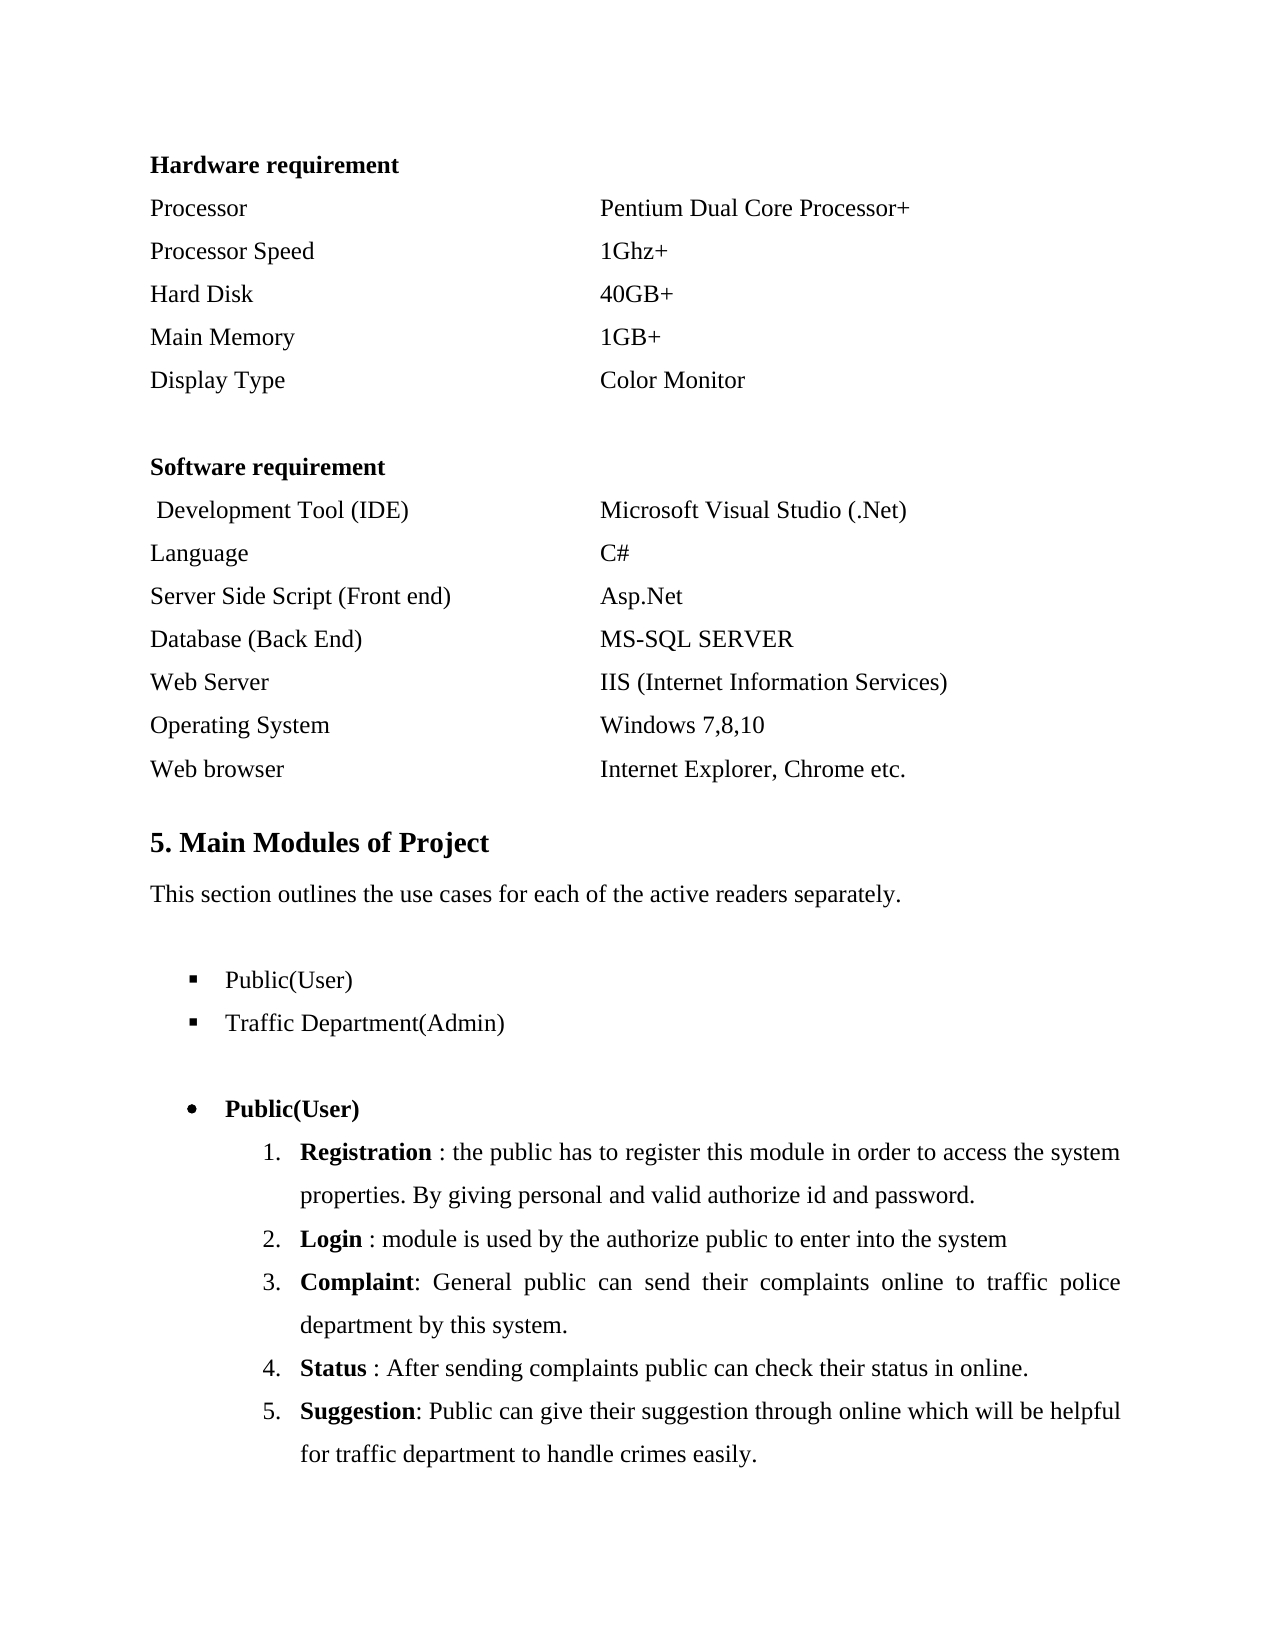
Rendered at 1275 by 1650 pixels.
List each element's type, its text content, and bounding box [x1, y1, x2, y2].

text Web browser Internet Explorer, Chrome etc. [150, 754, 1125, 782]
list Suggestion: Public can give their suggestion through online which will be helpful for traffic department to handle crimes easily. [262, 1396, 1122, 1468]
text Database (Back End) MS-SQL SERVER [150, 624, 1125, 653]
text Processor Speed 1Ghz+ [150, 236, 1125, 265]
text Development Tool (IDE) Microsoft Visual Studio (.Net) [150, 495, 1125, 524]
text Web Server IIS (Internet Information Services) [150, 667, 1125, 696]
text Main Memory 1GB+ [150, 322, 1125, 351]
list Public(User) [187, 1094, 954, 1123]
text Display Type Color Monitor [150, 366, 1125, 394]
list Public(User) [187, 965, 975, 994]
text Operating System Windows 7,8,10 [150, 711, 1125, 739]
text Language C# [150, 538, 1125, 567]
text Processor Pentium Dual Core Processor+ [150, 193, 1125, 222]
text Server Side Script (Front end) Asp.Net [150, 581, 1125, 610]
list Traffic Department(Admin) [187, 1008, 975, 1037]
text This section outlines the use cases for each of the active readers separately. [150, 879, 1125, 907]
text 5. Main Modules of Project [150, 826, 1125, 859]
list Complaint: General public can send their complaints online to traffic police department by this system. [262, 1267, 1122, 1339]
text Software requirement [150, 452, 1125, 481]
list Registration : the public has to register this module in order to access the system properties. By giving personal and valid authorize id and password. [262, 1137, 1122, 1209]
list Login : module is used by the authorize public to enter into the system [262, 1224, 1122, 1252]
list Status : After sending complaints public can check their status in online. [262, 1353, 1122, 1382]
text Hard Disk 40GB+ [150, 279, 1125, 308]
text Hardware requirement [150, 150, 1125, 179]
